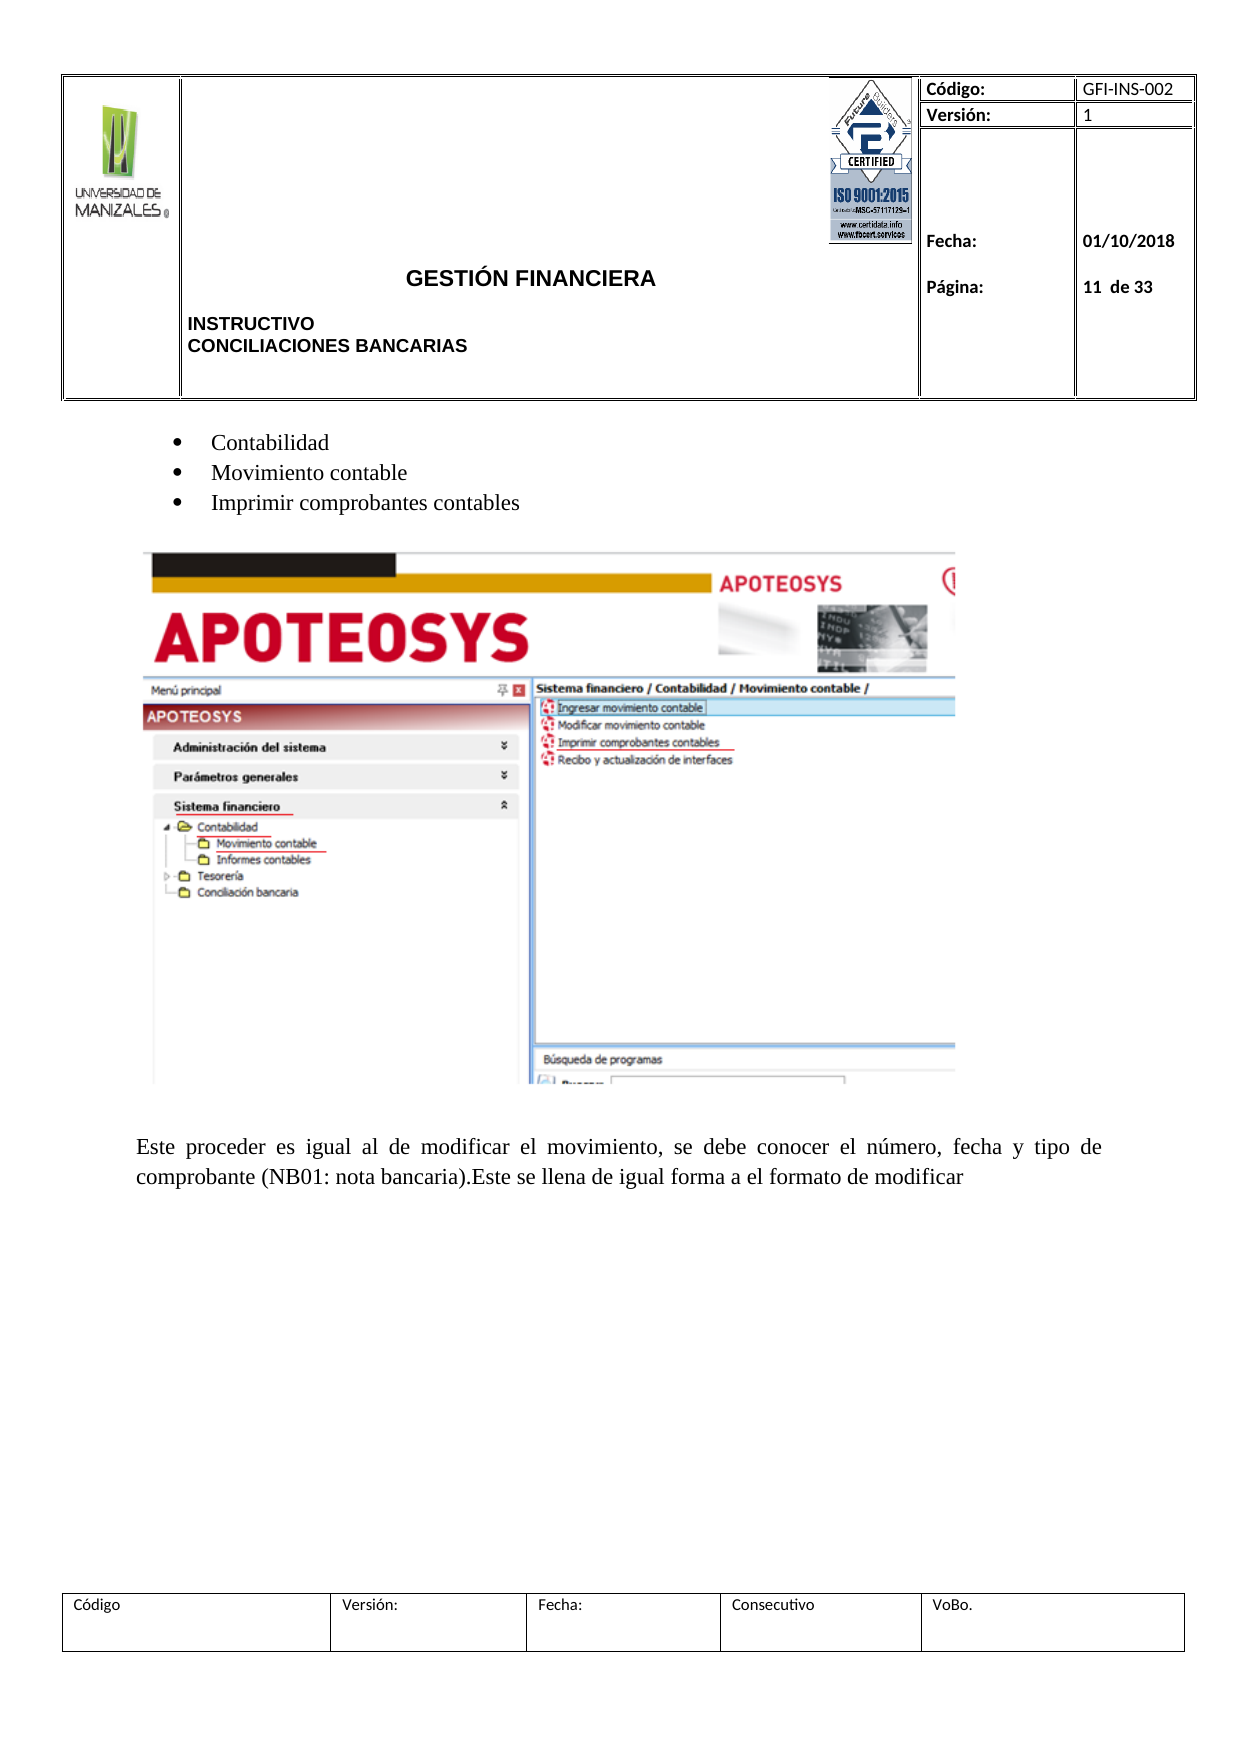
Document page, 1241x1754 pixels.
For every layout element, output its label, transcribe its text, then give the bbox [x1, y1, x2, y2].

list Imprimir comprobantes contables [173, 489, 1104, 516]
picture [72, 97, 169, 226]
list Contabilidad [173, 429, 1104, 455]
picture [135, 540, 964, 1108]
list Movimiento contable [173, 459, 1104, 486]
text Este proceder es igual al de modificar el movimiento, se debe conocer el número, fecha y tipo de comprobante (NB01: nota bancaria).Este se llena de igual forma a el formato de modificar [136, 1133, 1104, 1189]
picture [829, 78, 912, 243]
